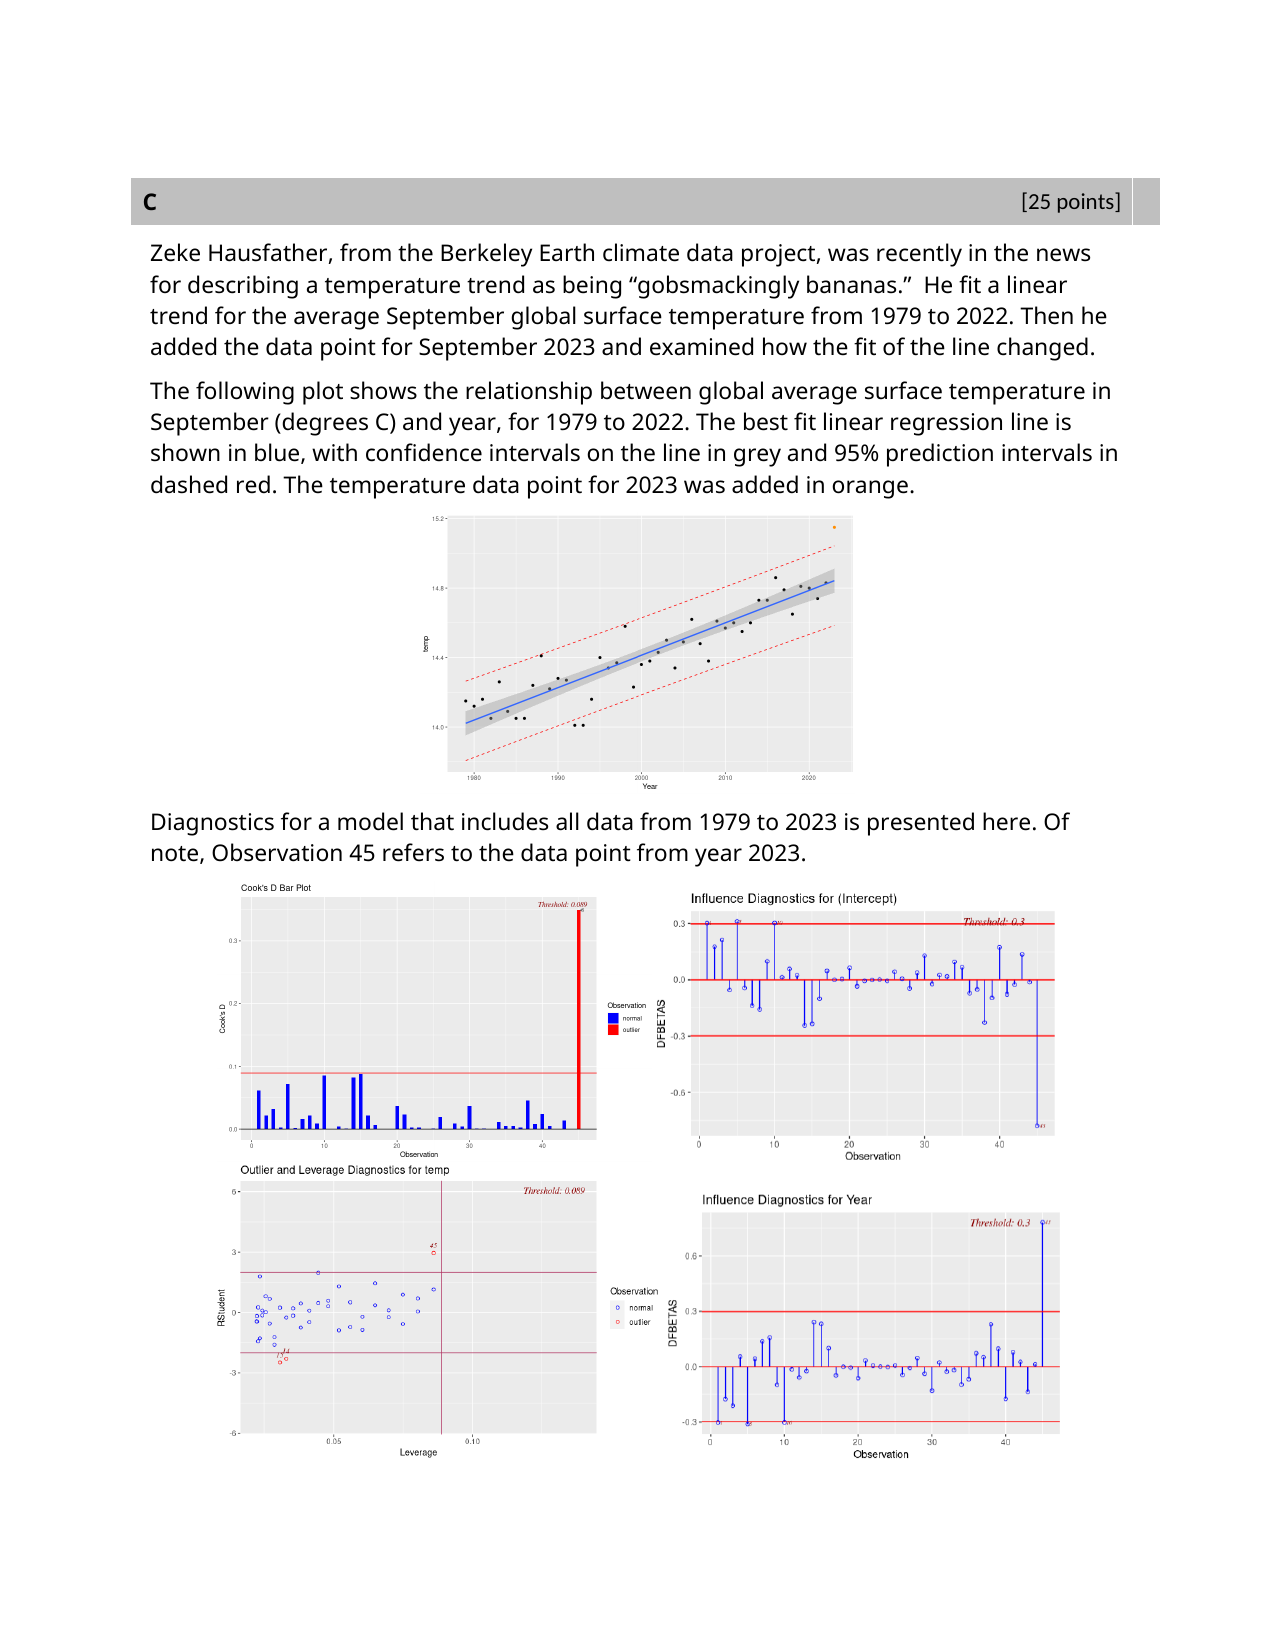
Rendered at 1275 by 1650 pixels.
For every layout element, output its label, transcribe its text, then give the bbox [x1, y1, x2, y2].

table_header [25 points] [937, 178, 1132, 225]
table_header [737, 178, 837, 225]
table_header [637, 178, 737, 225]
text The following plot shows the relationship between global average surface temperature in September (degrees C) and year, for 1979 to 2022. The best fit linear regression line is shown in blue, with confidence intervals on the line in grey and 95% prediction intervals in dashed red. The temperature data point for 2023 was added in orange. [150, 375, 1125, 500]
text Diagnostics for a model that includes all data from 1979 to 2023 is presented here. Of note, Observation 45 refers to the data point from year 2023. [150, 806, 1125, 869]
picture [213, 881, 1062, 1462]
table_header C [131, 178, 537, 225]
table_header [837, 178, 937, 225]
picture [419, 512, 856, 794]
text Zeke Hausfather, from the Berkeley Earth climate data project, was recently in the news for describing a temperature trend as being “gobsmackingly bananas.” He fit a linear trend for the average September global surface temperature from 1979 to 2022. Then he added the data point for September 2023 and examined how the fit of the line changed. [150, 237, 1125, 362]
table_header [537, 178, 637, 225]
table_header [1133, 178, 1160, 225]
